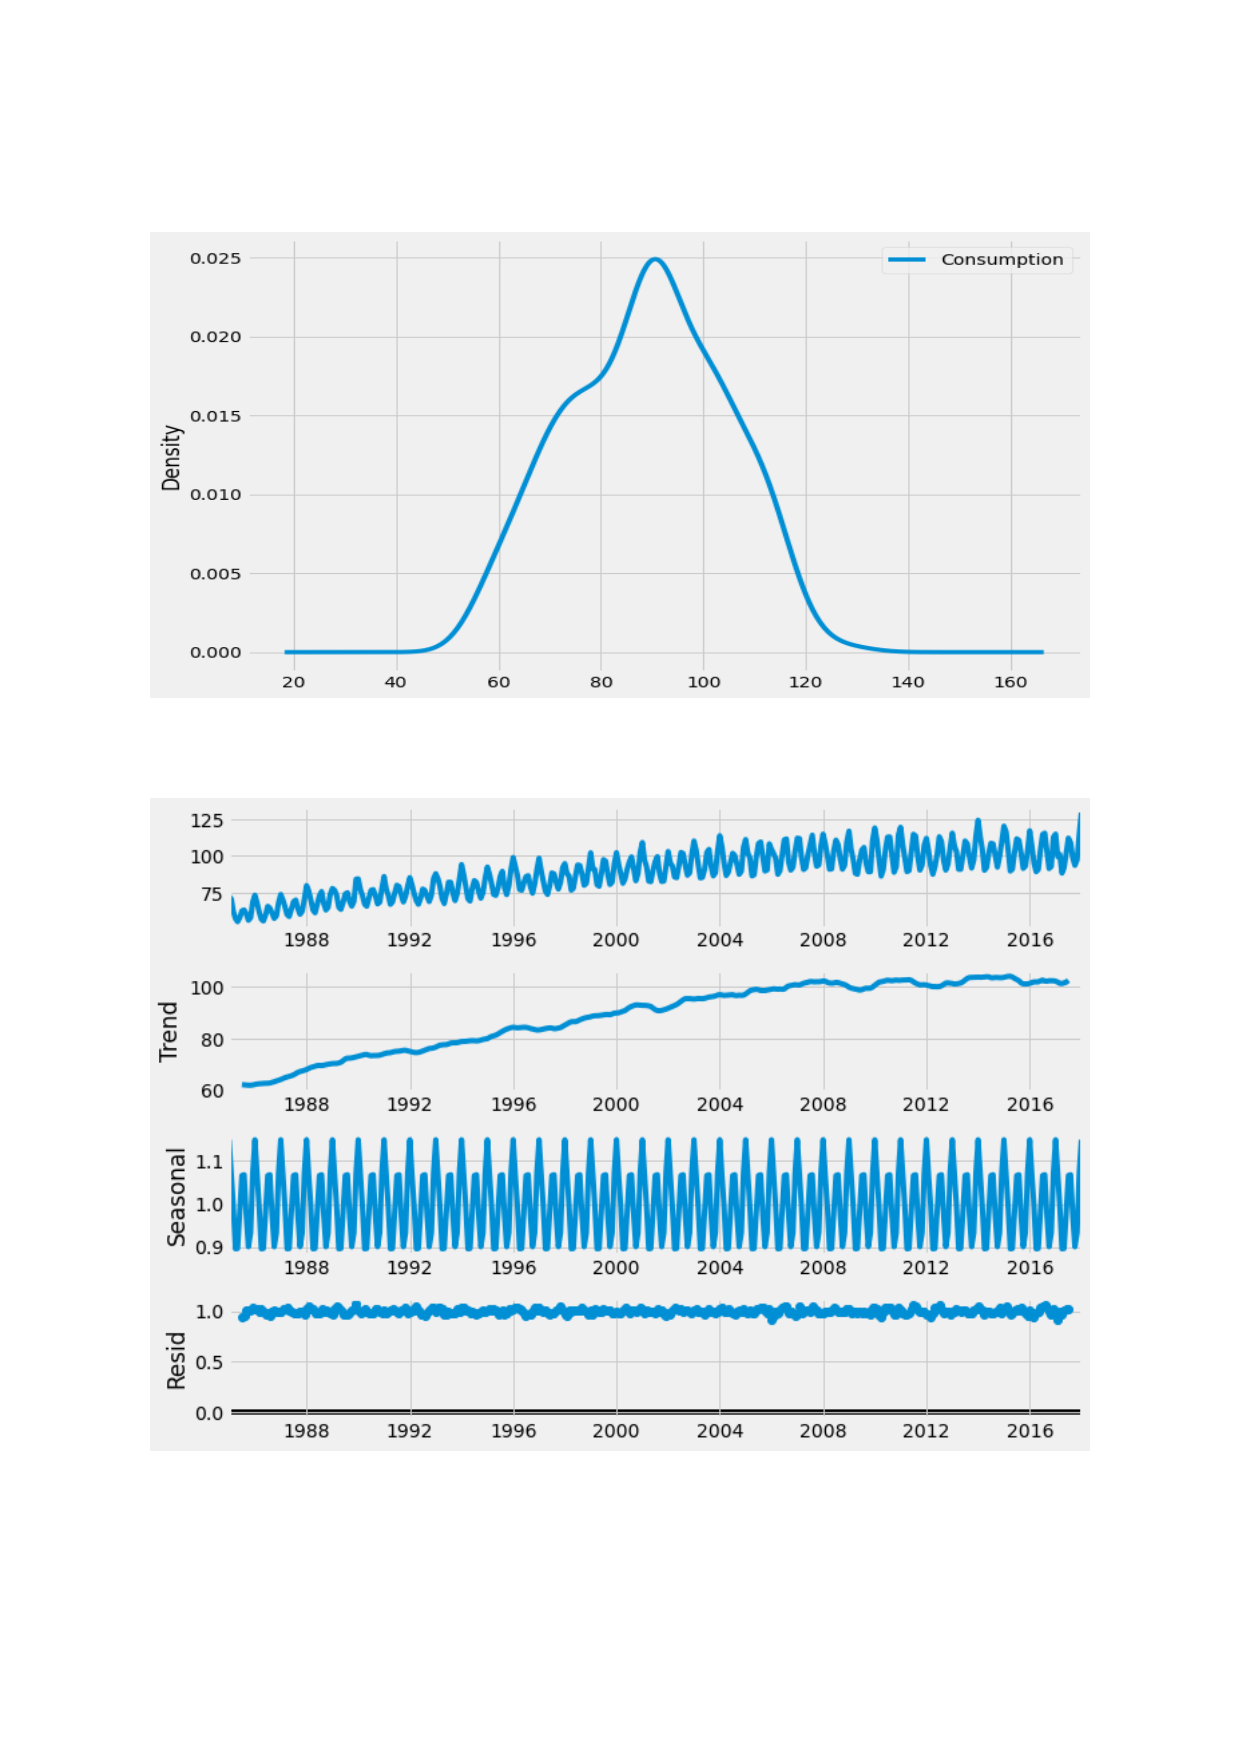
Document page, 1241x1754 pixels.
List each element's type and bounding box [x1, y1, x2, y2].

picture [150, 232, 1091, 698]
picture [150, 798, 1091, 1451]
